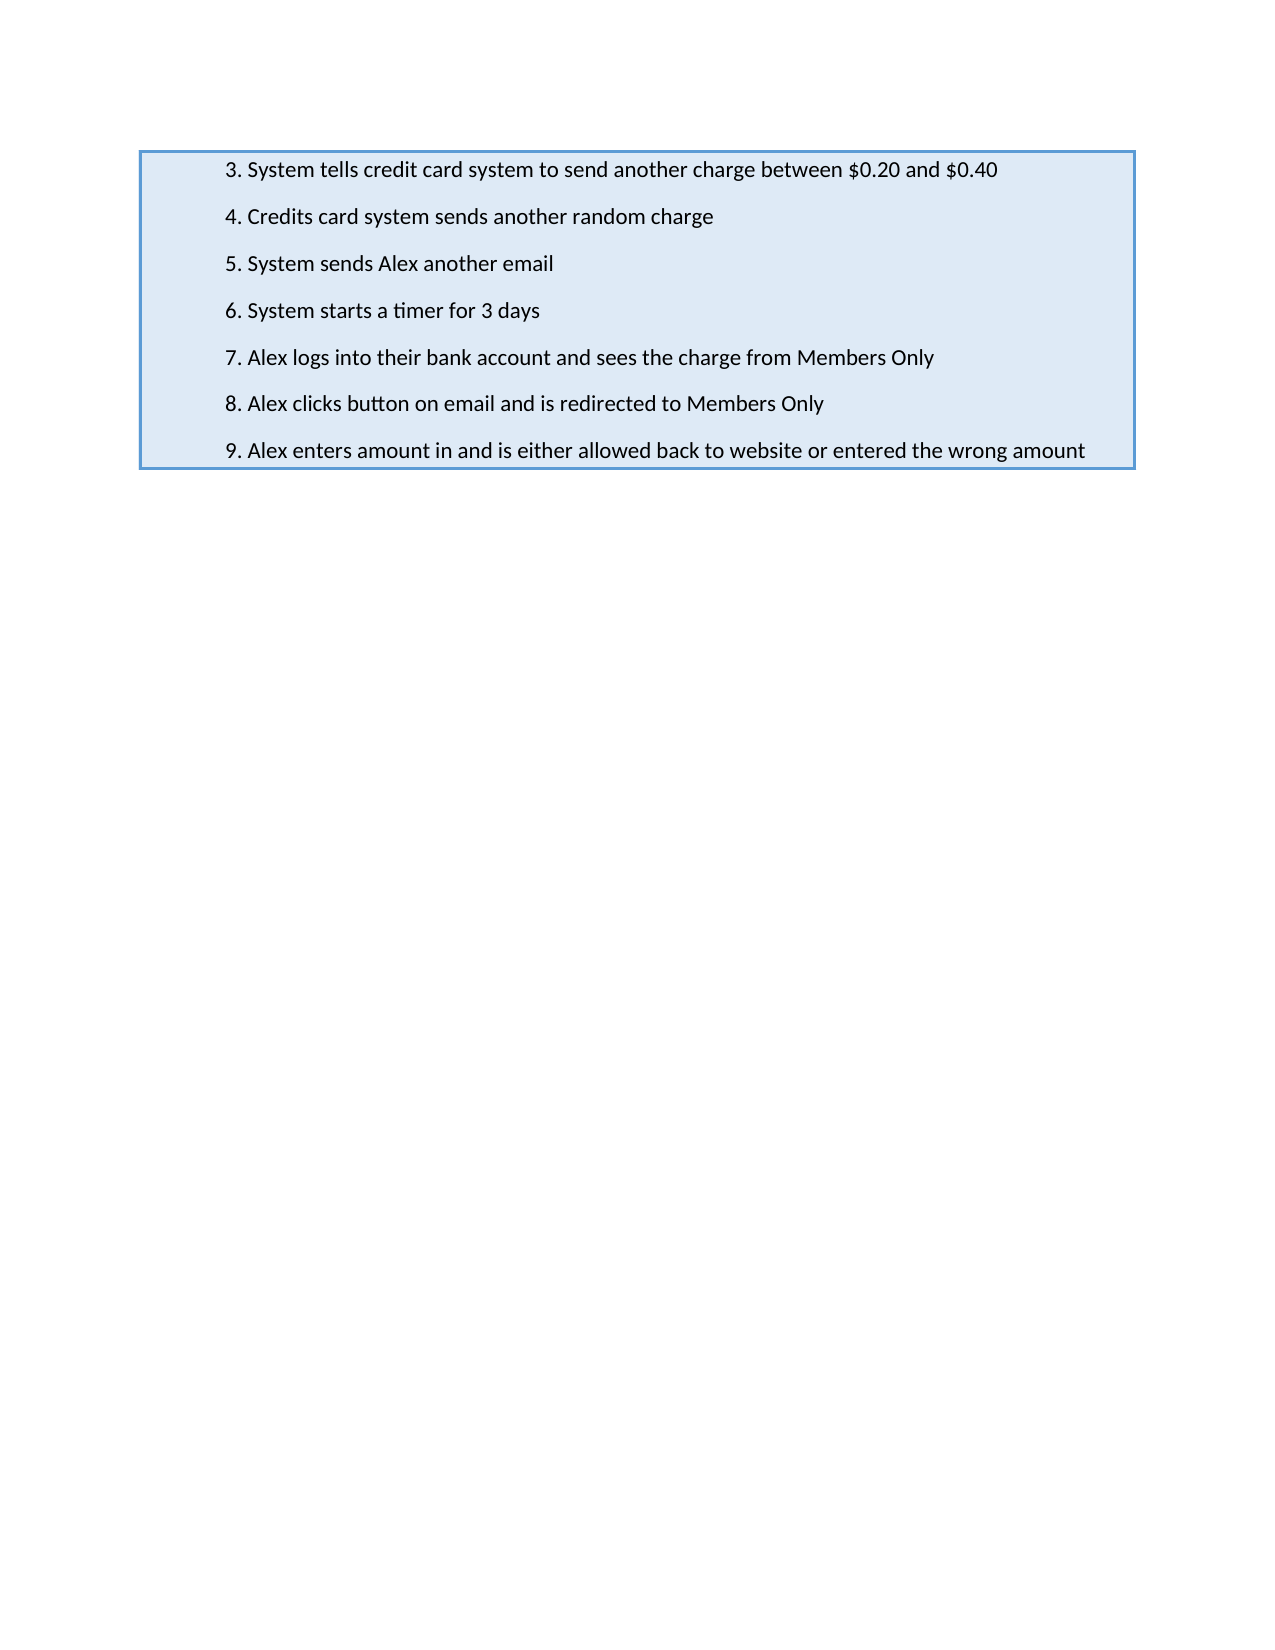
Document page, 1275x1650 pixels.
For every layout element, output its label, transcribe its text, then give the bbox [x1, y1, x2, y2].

text 9. Alex enters amount in and is either allowed back to website or entered the wrong amount [142, 431, 1133, 467]
text 5. System sends Alex another email [142, 244, 1133, 277]
text 8. Alex clicks button on email and is redirected to Members Only [142, 384, 1133, 418]
text 6. System starts a timer for 3 days [142, 291, 1133, 324]
text 3. System tells credit card system to send another charge between $0.20 and $0.40 [142, 153, 1133, 183]
text 7. Alex logs into their bank account and sees the charge from Members Only [142, 337, 1133, 371]
text 4. Credits card system sends another random charge [142, 197, 1133, 230]
